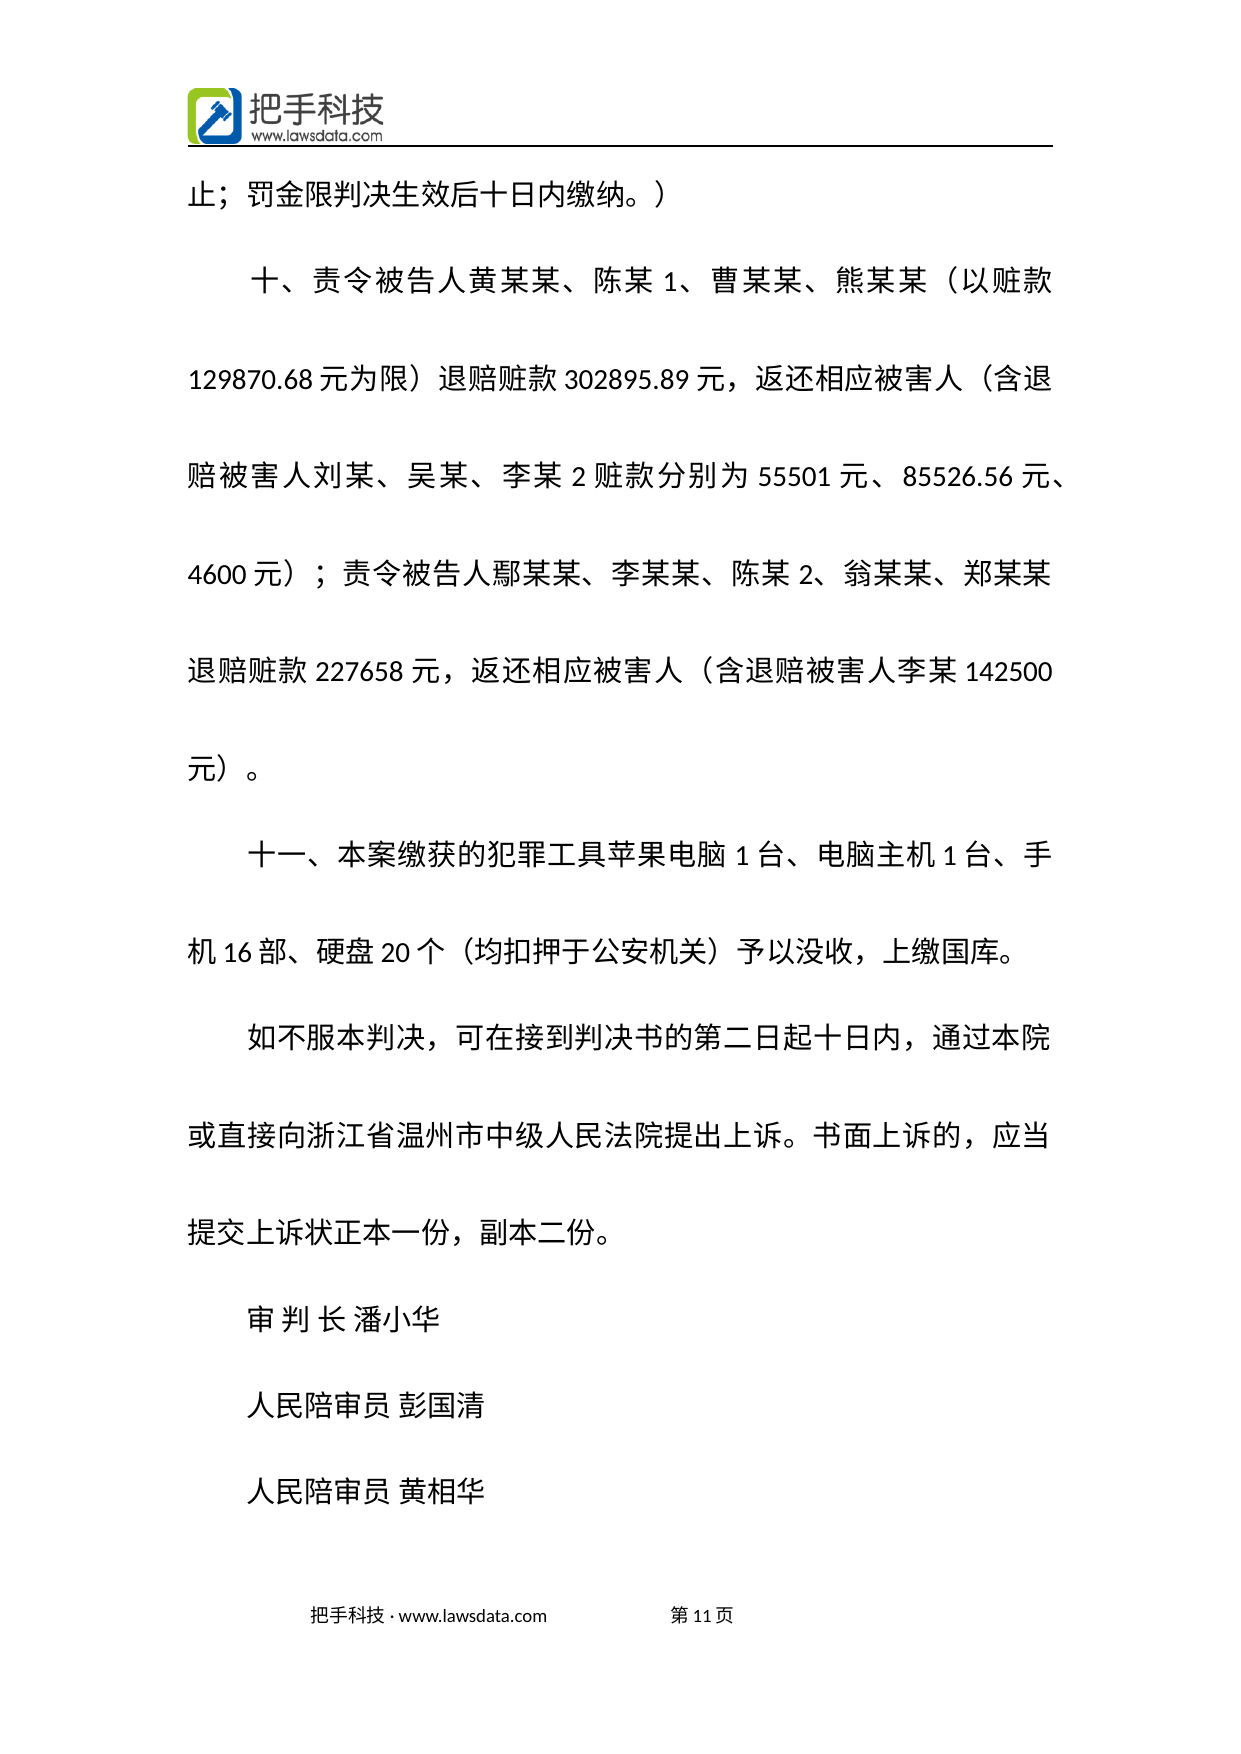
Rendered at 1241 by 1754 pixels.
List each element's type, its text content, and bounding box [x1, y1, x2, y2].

text （刑期从判决执行之日起计算。判决执行以前先行羁押的，羁押一日折抵刑期一日，即自2018年1月5日起至2020年11月4日止；罚金限判决生效后十日内缴纳。） [187, 160, 1053, 225]
text 如不服本判决，可在接到判决书的第二日起十日内，通过本院或直接向浙江省温州市中级人民法院提出上诉。书面上诉的，应当提交上诉状正本一份，副本二份。 [187, 1004, 1053, 1264]
text 人民陪审员 彭国清 [187, 1371, 1053, 1436]
text 人民陪审员 黄相华 [187, 1457, 1053, 1522]
picture [187, 88, 384, 144]
text 十、责令被告人黄某某、陈某1、曹某某、熊某某（以赃款129870.68元为限）退赔赃款302895.89元，返还相应被害人（含退赔被害人刘某、吴某、李某2赃款分别为55501元、85526.56元、4600元）；责令被告人鄢某某、李某某、陈某2、翁某某、郑某某退赔赃款227658元，返还相应被害人（含退赔被害人李某142500元）。 [187, 246, 1053, 799]
text 审 判 长 潘小华 [187, 1285, 1053, 1350]
text 十一、本案缴获的犯罪工具苹果电脑1台、电脑主机1台、手机16部、硬盘20个（均扣押于公安机关）予以没收，上缴国库。 [187, 820, 1053, 982]
